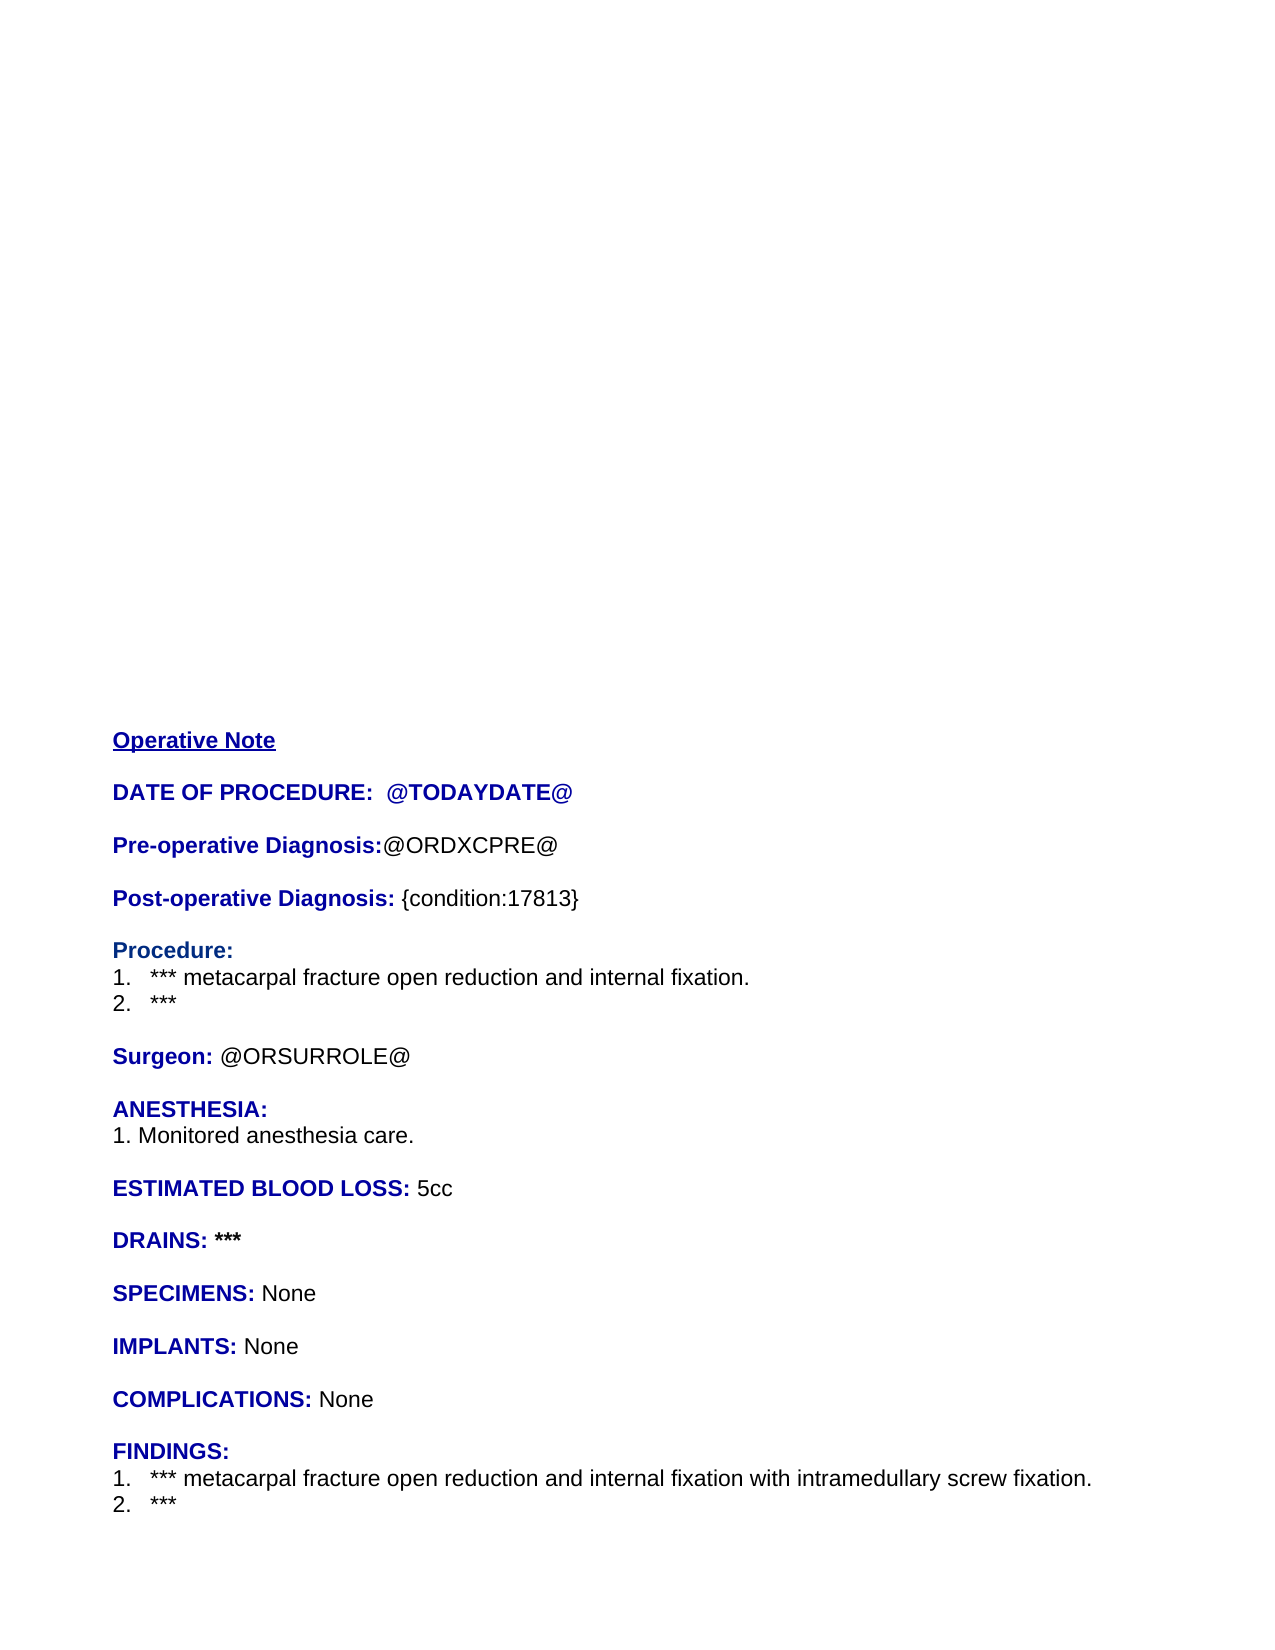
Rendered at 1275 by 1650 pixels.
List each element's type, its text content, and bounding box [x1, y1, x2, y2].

text ESTIMATED BLOOD LOSS: 5cc [112, 1175, 1162, 1201]
text Post-operative Diagnosis: {condition:17813} [112, 885, 1162, 911]
text ANESTHESIA: [112, 1096, 1162, 1122]
list *** [112, 990, 1162, 1017]
text FINDINGS: [112, 1438, 1162, 1464]
text SPECIMENS: None [112, 1280, 1162, 1306]
text IMPLANTS: None [112, 1333, 1162, 1359]
list *** [112, 1491, 1162, 1517]
text DATE OF PROCEDURE: @TODAYDATE@ [112, 779, 1162, 806]
text Procedure: [112, 937, 1162, 964]
list *** metacarpal fracture open reduction and internal fixation. [112, 964, 1162, 990]
text DRAINS: *** [112, 1227, 1162, 1254]
text Operative Note [112, 727, 1162, 753]
text 1. Monitored anesthesia care. [112, 1122, 1162, 1148]
text COMPLICATIONS: None [112, 1386, 1162, 1412]
list *** metacarpal fracture open reduction and internal fixation with intramedullary screw fixation. [112, 1464, 1162, 1491]
text Surgeon: @ORSURROLE@ [112, 1043, 1162, 1069]
text Pre-operative Diagnosis:@ORDXCPRE@ [112, 832, 1162, 858]
